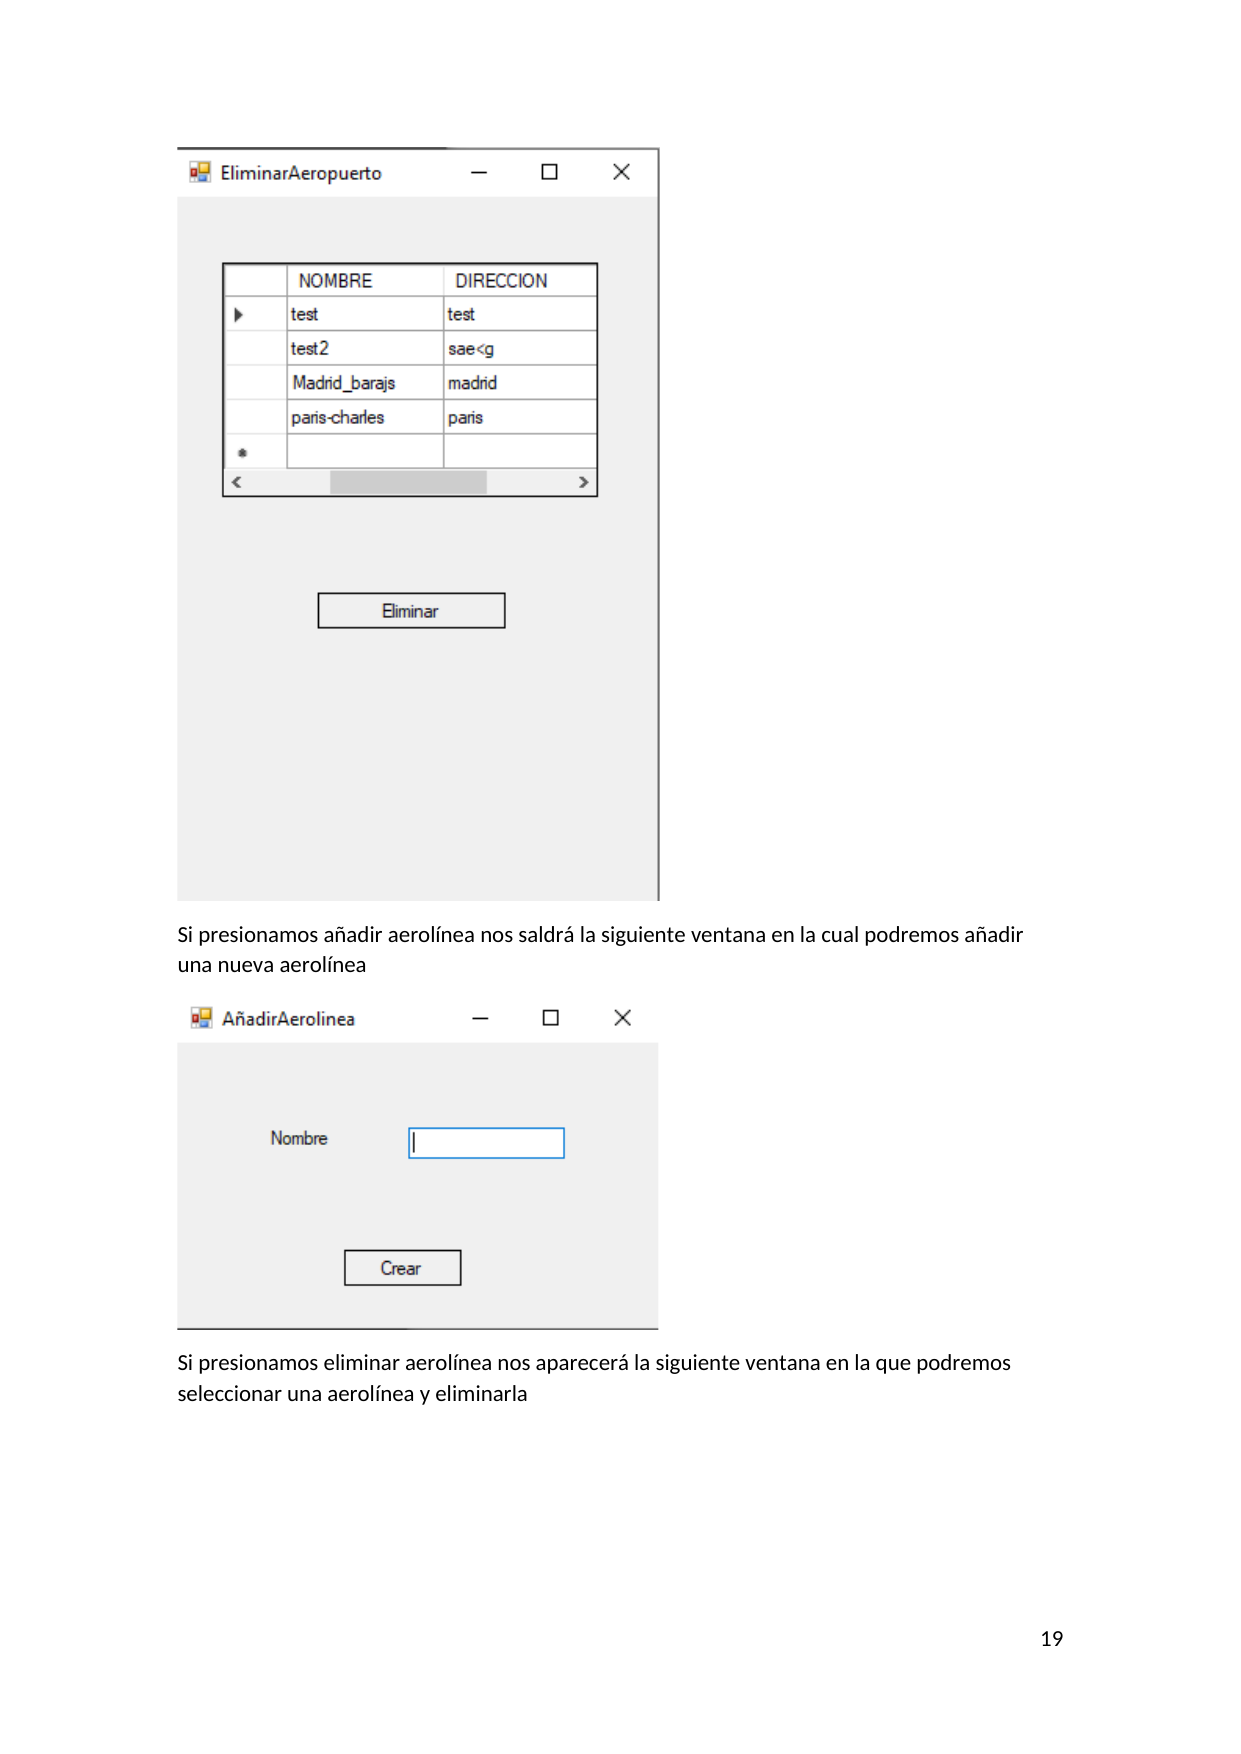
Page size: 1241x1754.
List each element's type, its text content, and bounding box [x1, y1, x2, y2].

picture [177, 147, 660, 901]
picture [177, 996, 659, 1330]
text Si presionamos eliminar aerolínea nos aparecerá la siguiente ventana en la que podremos seleccionar una aerolínea y eliminarla [177, 1348, 1063, 1407]
text Si presionamos añadir aerolínea nos saldrá la siguiente ventana en la cual podremos añadir una nueva aerolínea [177, 920, 1063, 978]
